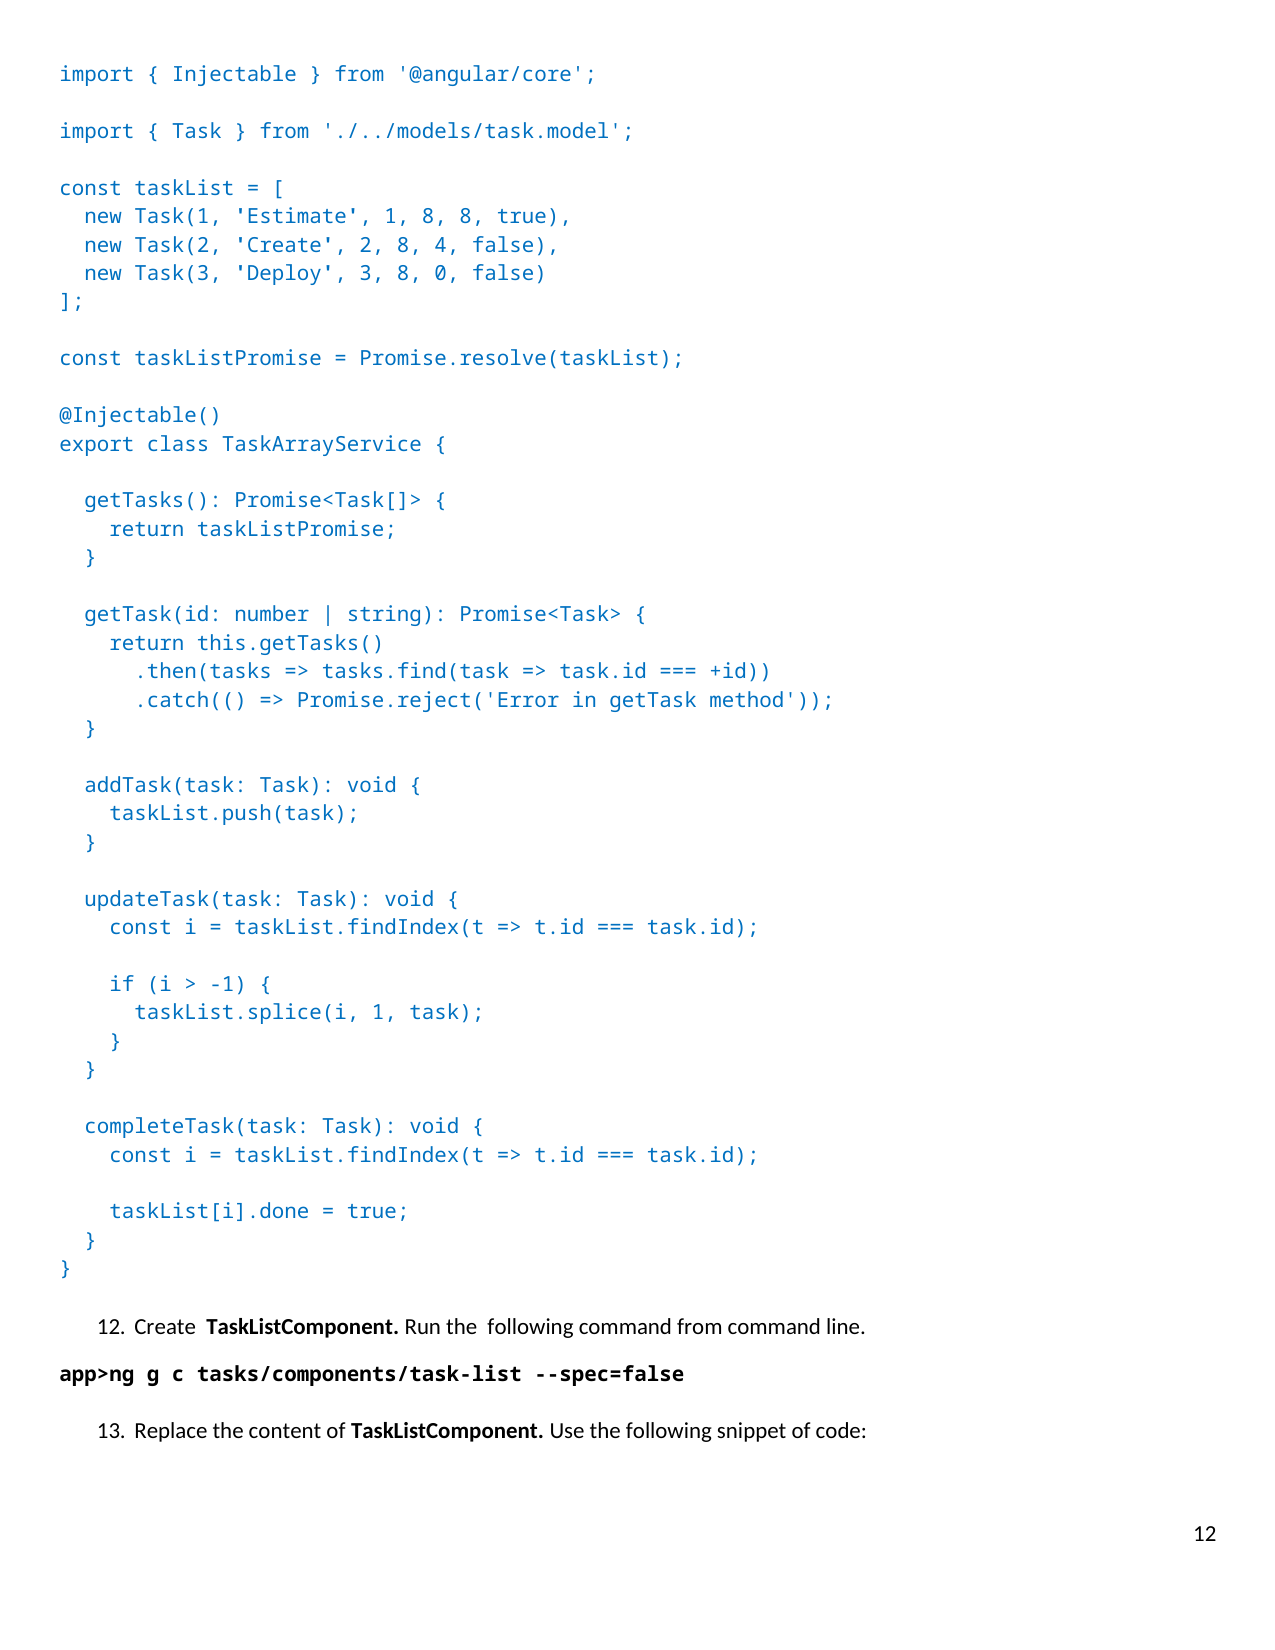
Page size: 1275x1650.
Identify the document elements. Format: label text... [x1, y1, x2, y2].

text return taskListPromise; [59, 514, 1216, 542]
text getTask(id: number | string): Promise<Task> { [59, 599, 1216, 628]
text return this.getTasks() [59, 628, 1216, 656]
text getTasks(): Promise<Task[]> { [59, 486, 1216, 514]
text import { Injectable } from '@angular/core'; [59, 59, 1216, 87]
text } [59, 1054, 1216, 1083]
text ]; [59, 287, 1216, 315]
text import { Task } from './../models/task.model'; [59, 116, 1216, 144]
list Create TaskListComponent. Run the following command from command line. [97, 1312, 1216, 1340]
text } [59, 713, 1216, 742]
text } [59, 827, 1216, 855]
text .catch(() => Promise.reject('Error in getTask method')); [59, 685, 1216, 713]
text } [59, 542, 1216, 571]
list Replace the content of TaskListComponent. Use the following snippet of code: [97, 1416, 1216, 1444]
text new Task(3, 'Deploy', 3, 8, 0, false) [59, 258, 1216, 287]
text taskList[i].done = true; [59, 1197, 1216, 1225]
text new Task(2, 'Create', 2, 8, 4, false), [59, 230, 1216, 258]
text .then(tasks => tasks.find(task => task.id === +id)) [59, 656, 1216, 685]
text new Task(1, 'Estimate', 1, 8, 8, true), [59, 201, 1216, 230]
text const taskList = [ [59, 173, 1216, 201]
text updateTask(task: Task): void { [59, 884, 1216, 912]
text } [59, 1225, 1216, 1253]
text export class TaskArrayService { [59, 429, 1216, 457]
text const taskListPromise = Promise.resolve(taskList); [59, 343, 1216, 372]
text addTask(task: Task): void { [59, 770, 1216, 798]
text taskList.push(task); [59, 798, 1216, 827]
text @Injectable() [59, 400, 1216, 429]
text const i = taskList.findIndex(t => t.id === task.id); [59, 912, 1216, 941]
text const i = taskList.findIndex(t => t.id === task.id); [59, 1140, 1216, 1168]
text completeTask(task: Task): void { [59, 1111, 1216, 1140]
text app>ng g c tasks/components/task-list --spec=false [59, 1359, 1216, 1387]
text } [59, 1026, 1216, 1054]
text taskList.splice(i, 1, task); [59, 997, 1216, 1026]
text } [59, 1253, 1216, 1282]
text if (i > -1) { [59, 969, 1216, 997]
